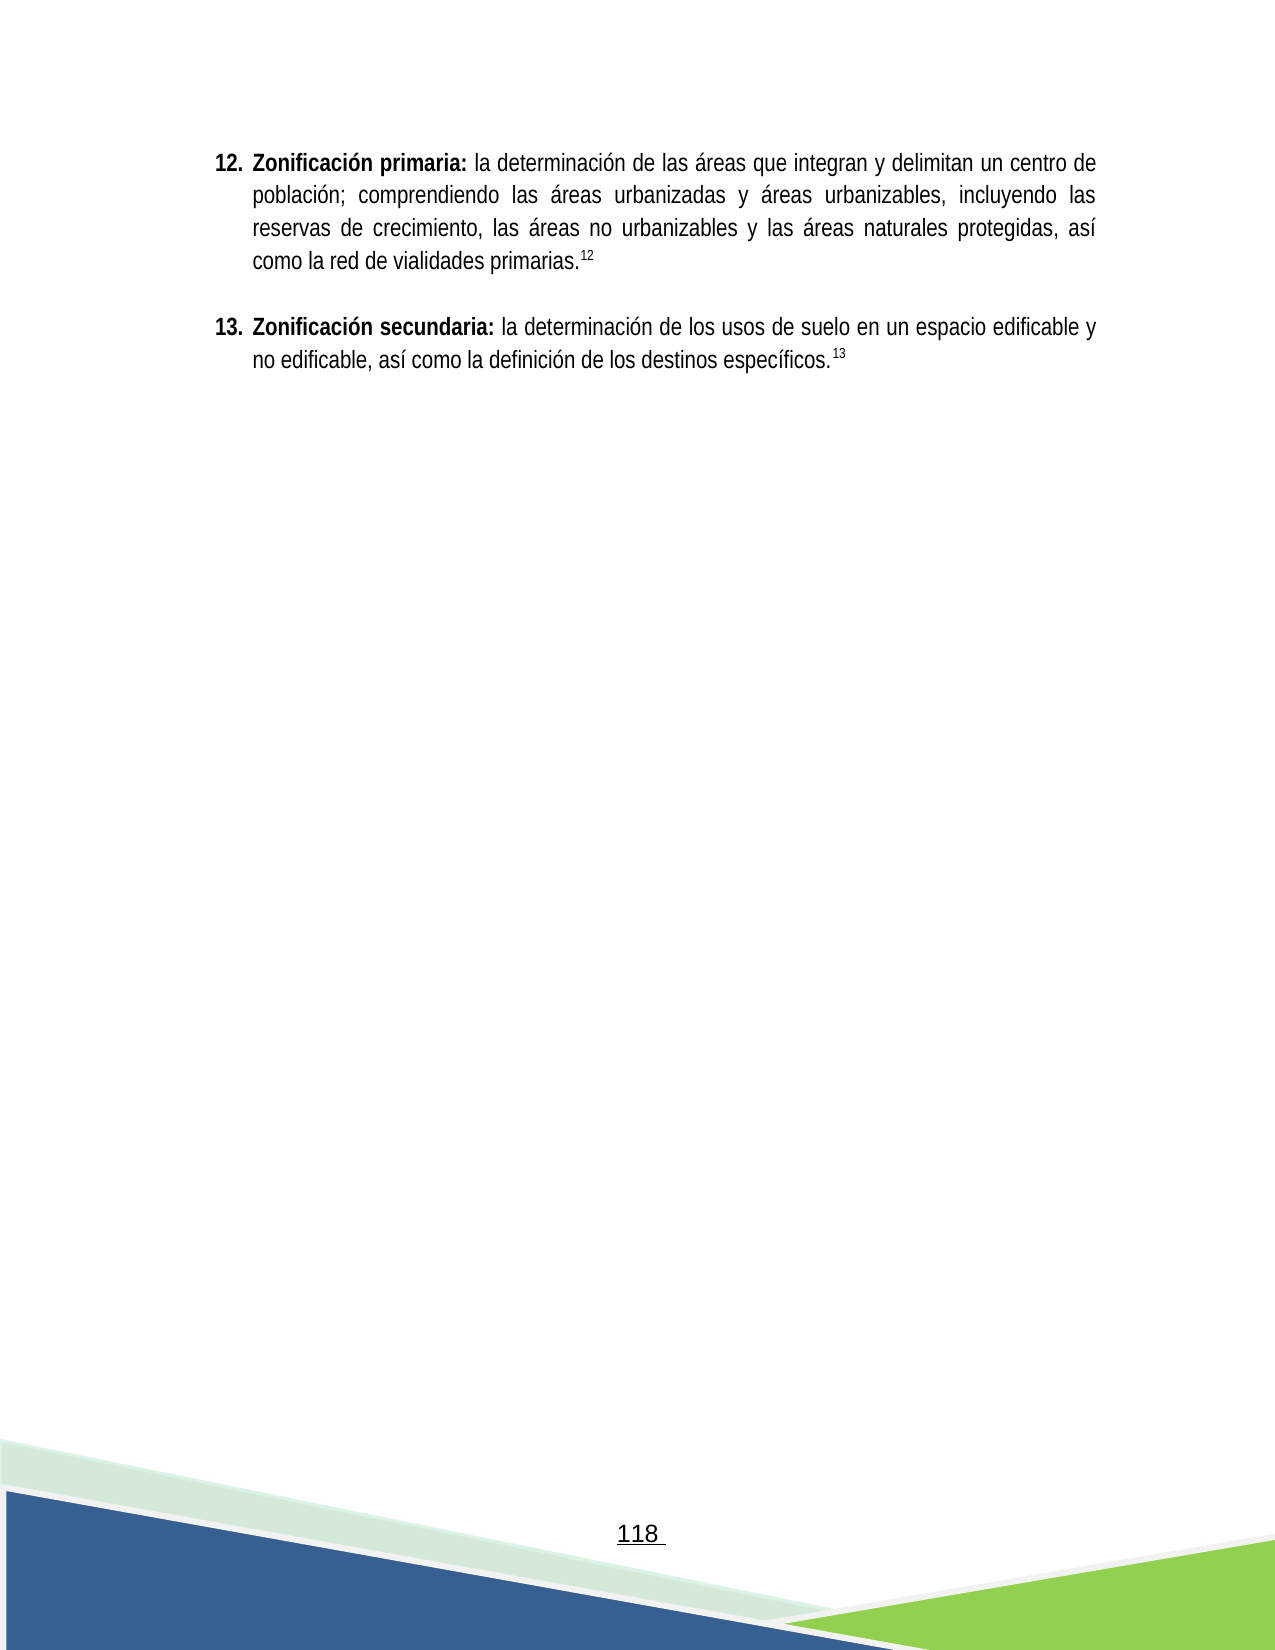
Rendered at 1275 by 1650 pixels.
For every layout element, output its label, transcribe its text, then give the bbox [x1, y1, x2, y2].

list Zonificación primaria: la determinación de las áreas que integran y delimitan un centro de población; comprendiendo las áreas urbanizadas y áreas urbanizables, incluyendo las reservas de crecimiento, las áreas no urbanizables y las áreas naturales protegidas, así como la red de vialidades primarias.12 [215, 148, 1098, 275]
list Zonificación secundaria: la determinación de los usos de suelo en un espacio edificable y no edificable, así como la definición de los destinos específicos.13 [215, 312, 1098, 374]
